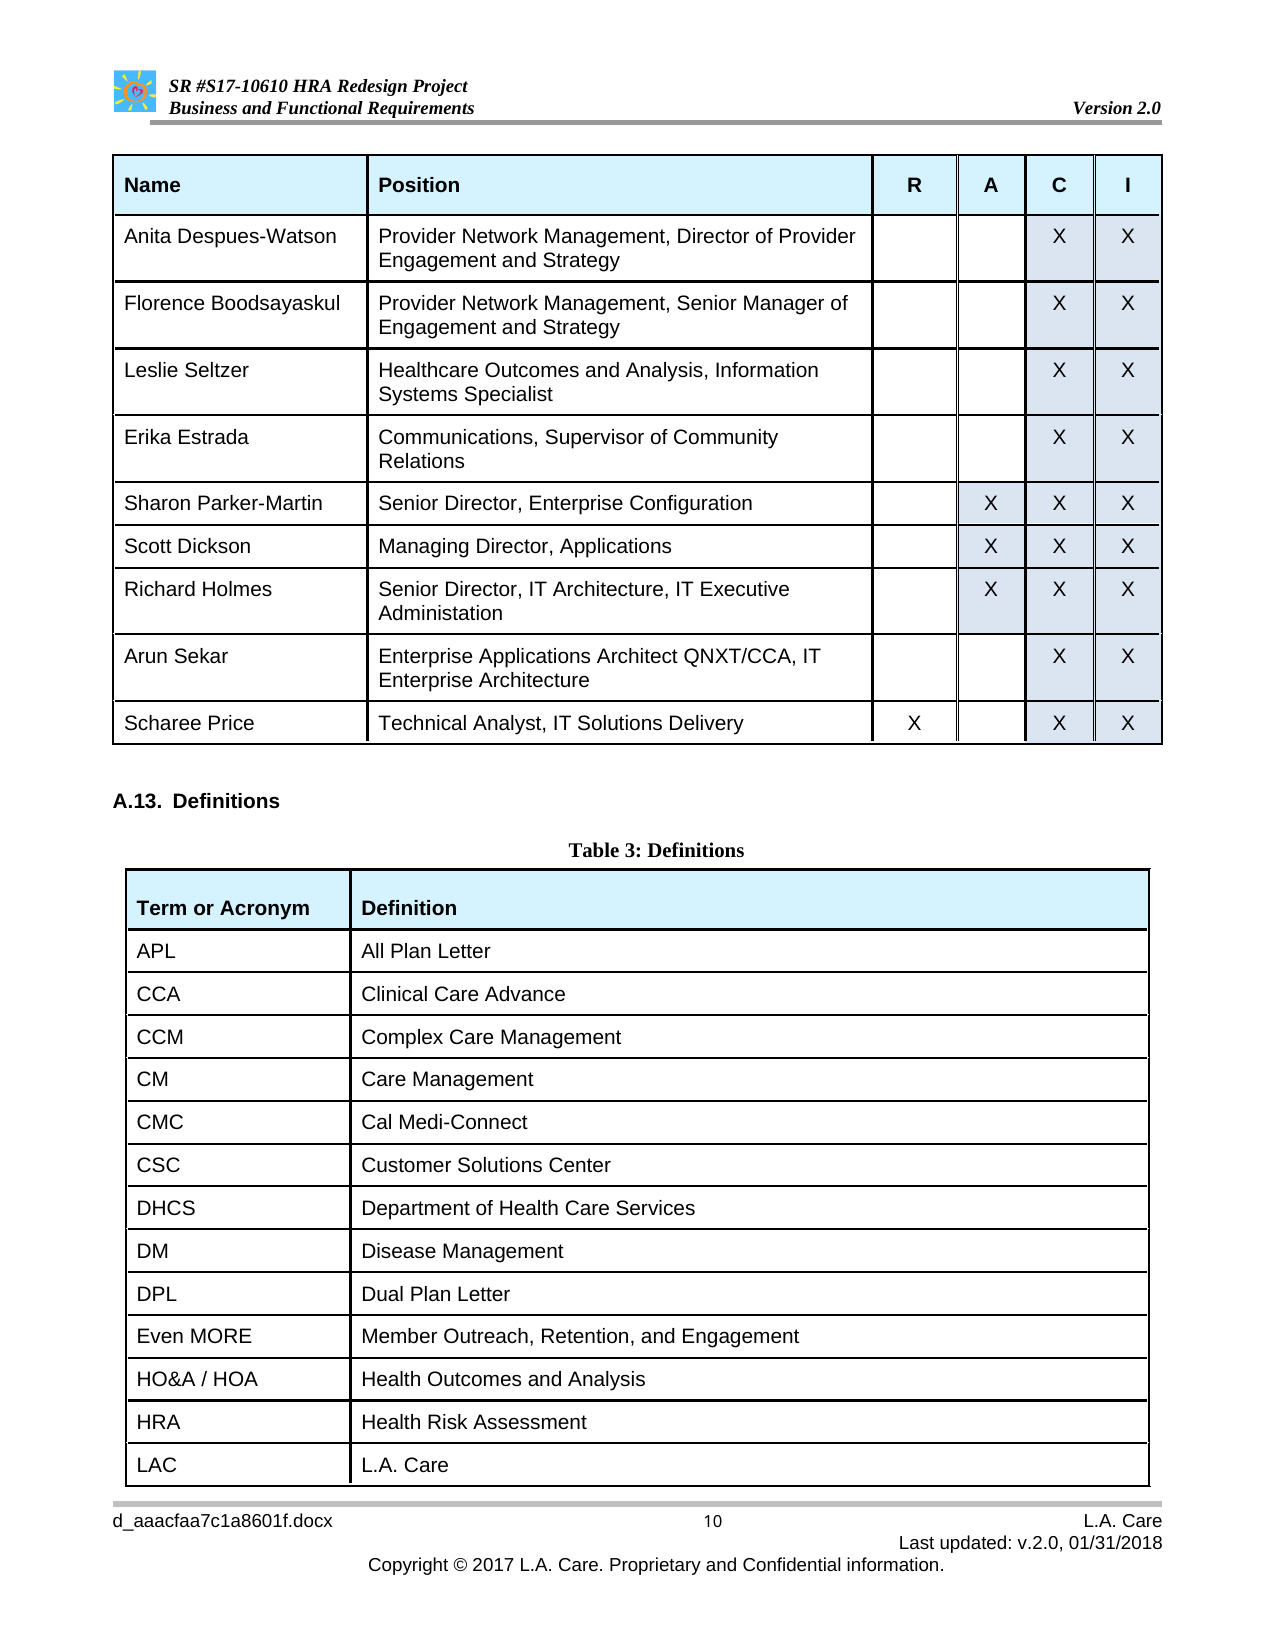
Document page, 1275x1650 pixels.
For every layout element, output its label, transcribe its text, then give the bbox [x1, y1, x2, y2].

table_cell Customer Solutions Center [352, 1143, 1148, 1185]
table_header Term or Acronym [127, 871, 349, 928]
table_header A [959, 156, 1024, 214]
table_cell X [1027, 526, 1093, 566]
table_cell X [1094, 700, 1161, 743]
table_cell X [1027, 283, 1093, 347]
table_cell Erika Estrada [114, 416, 366, 481]
table_cell [959, 416, 1024, 481]
table_cell X [959, 483, 1024, 523]
table_cell Technical Analyst, IT Solutions Delivery [367, 702, 872, 743]
table_cell X [1025, 702, 1094, 743]
table_header I [1096, 156, 1161, 214]
table_cell DM [127, 1230, 349, 1271]
table_cell CCM [127, 1016, 349, 1057]
table_cell X [959, 569, 1024, 633]
table_cell Anita Despues-Watson [114, 215, 366, 280]
table_cell [874, 350, 956, 414]
table_cell Health Outcomes and Analysis [352, 1356, 1148, 1399]
table_cell X [1027, 483, 1093, 523]
table_cell CCA [127, 973, 349, 1014]
table_cell Even MORE [127, 1315, 349, 1356]
table_cell [959, 283, 1024, 347]
table_cell X [1027, 416, 1093, 481]
table_cell DHCS [127, 1187, 349, 1228]
table_cell HRA [127, 1401, 349, 1442]
table_cell Leslie Seltzer [114, 349, 366, 414]
table_cell X [1096, 214, 1161, 280]
table_cell X [1027, 350, 1093, 414]
table_cell Member Outreach, Retention, and Engagement [352, 1314, 1148, 1356]
table_cell Provider Network Management, Senior Manager of Engagement and Strategy [369, 283, 871, 347]
table_cell Scott Dickson [114, 525, 366, 566]
table_cell LAC [127, 1444, 350, 1485]
table_cell Senior Director, IT Architecture, IT Executive Administation [369, 569, 871, 633]
table_cell [874, 483, 956, 523]
table_cell Communications, Supervisor of Community Relations [369, 416, 871, 481]
table_cell X [1096, 524, 1161, 566]
table_cell Health Risk Assessment [352, 1399, 1148, 1442]
table_cell Richard Holmes [114, 568, 366, 633]
table_cell X [1096, 347, 1161, 414]
table_cell Clinical Care Advance [352, 971, 1148, 1014]
table_cell [874, 526, 956, 566]
table_cell Senior Director, Enterprise Configuration [369, 483, 871, 523]
table_header C [1027, 156, 1093, 214]
table_header Name [114, 156, 366, 214]
table_cell Healthcare Outcomes and Analysis, Information Systems Specialist [369, 350, 871, 414]
text Definitions [112, 789, 1162, 813]
table_cell Care Management [352, 1057, 1148, 1099]
table_cell Scharee Price [114, 702, 367, 743]
table_cell [874, 216, 956, 280]
table_header Position [369, 156, 871, 214]
table_cell [959, 635, 1024, 700]
table_cell X [1096, 481, 1161, 523]
table_cell HO&A / HOA [127, 1358, 349, 1399]
table_cell DPL [127, 1273, 349, 1314]
table_cell [874, 569, 956, 633]
table_header Definition [352, 871, 1148, 928]
table_cell X [1027, 635, 1093, 700]
table_cell CMC [127, 1101, 349, 1142]
table_cell X [1096, 414, 1161, 481]
table_cell CSC [127, 1144, 349, 1185]
table_cell Managing Director, Applications [369, 526, 871, 566]
table_cell Provider Network Management, Director of Provider Engagement and Strategy [369, 216, 871, 280]
table_cell Disease Management [352, 1228, 1148, 1271]
table_cell Dual Plan Letter [352, 1271, 1148, 1314]
table_cell APL [127, 930, 349, 971]
table_header R [874, 156, 956, 214]
table_cell L.A. Care [350, 1442, 1148, 1485]
table_cell [874, 416, 956, 481]
table_cell All Plan Letter [352, 928, 1148, 971]
table_cell X [1027, 569, 1093, 633]
table_cell Department of Health Care Services [352, 1185, 1148, 1228]
table_cell Complex Care Management [352, 1014, 1148, 1057]
table_cell Florence Boodsayaskul [114, 282, 366, 347]
table_cell [959, 216, 1024, 280]
table_cell Sharon Parker-Martin [114, 483, 366, 523]
table_cell Arun Sekar [114, 635, 366, 700]
table_cell X [1096, 633, 1161, 700]
table_cell Cal Medi-Connect [352, 1100, 1148, 1142]
table_cell [957, 702, 1025, 743]
table_cell X [872, 702, 957, 743]
table_cell [959, 350, 1024, 414]
table_cell X [1096, 280, 1161, 347]
table_cell X [959, 526, 1024, 566]
table_cell [874, 283, 956, 347]
table_cell [874, 635, 956, 700]
table_cell X [1096, 566, 1161, 633]
table_cell X [1027, 216, 1093, 280]
table_cell CM [127, 1059, 349, 1099]
table_cell Enterprise Applications Architect QNXT/CCA, IT Enterprise Architecture [369, 635, 871, 700]
